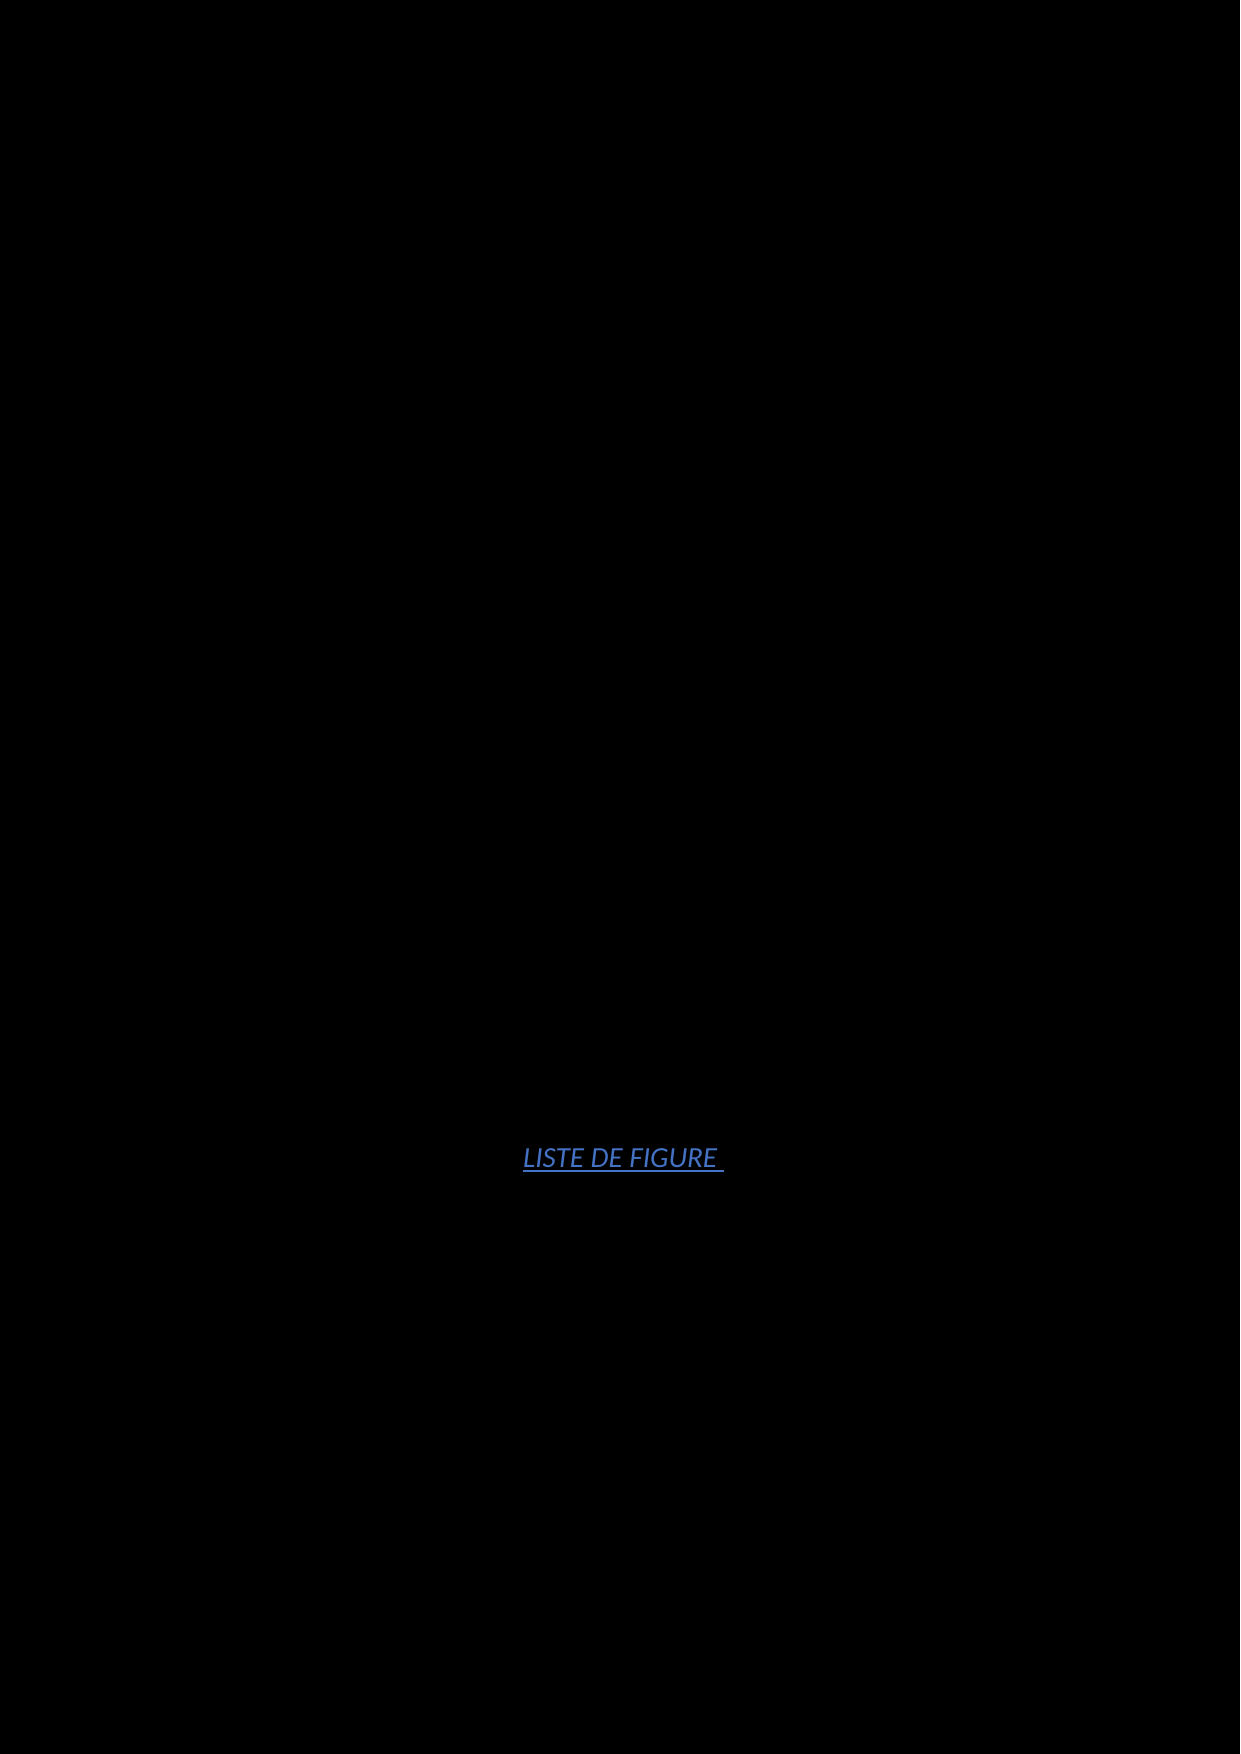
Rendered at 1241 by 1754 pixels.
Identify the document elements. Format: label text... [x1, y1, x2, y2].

text LISTE DE FIGURE [148, 1139, 1093, 1175]
